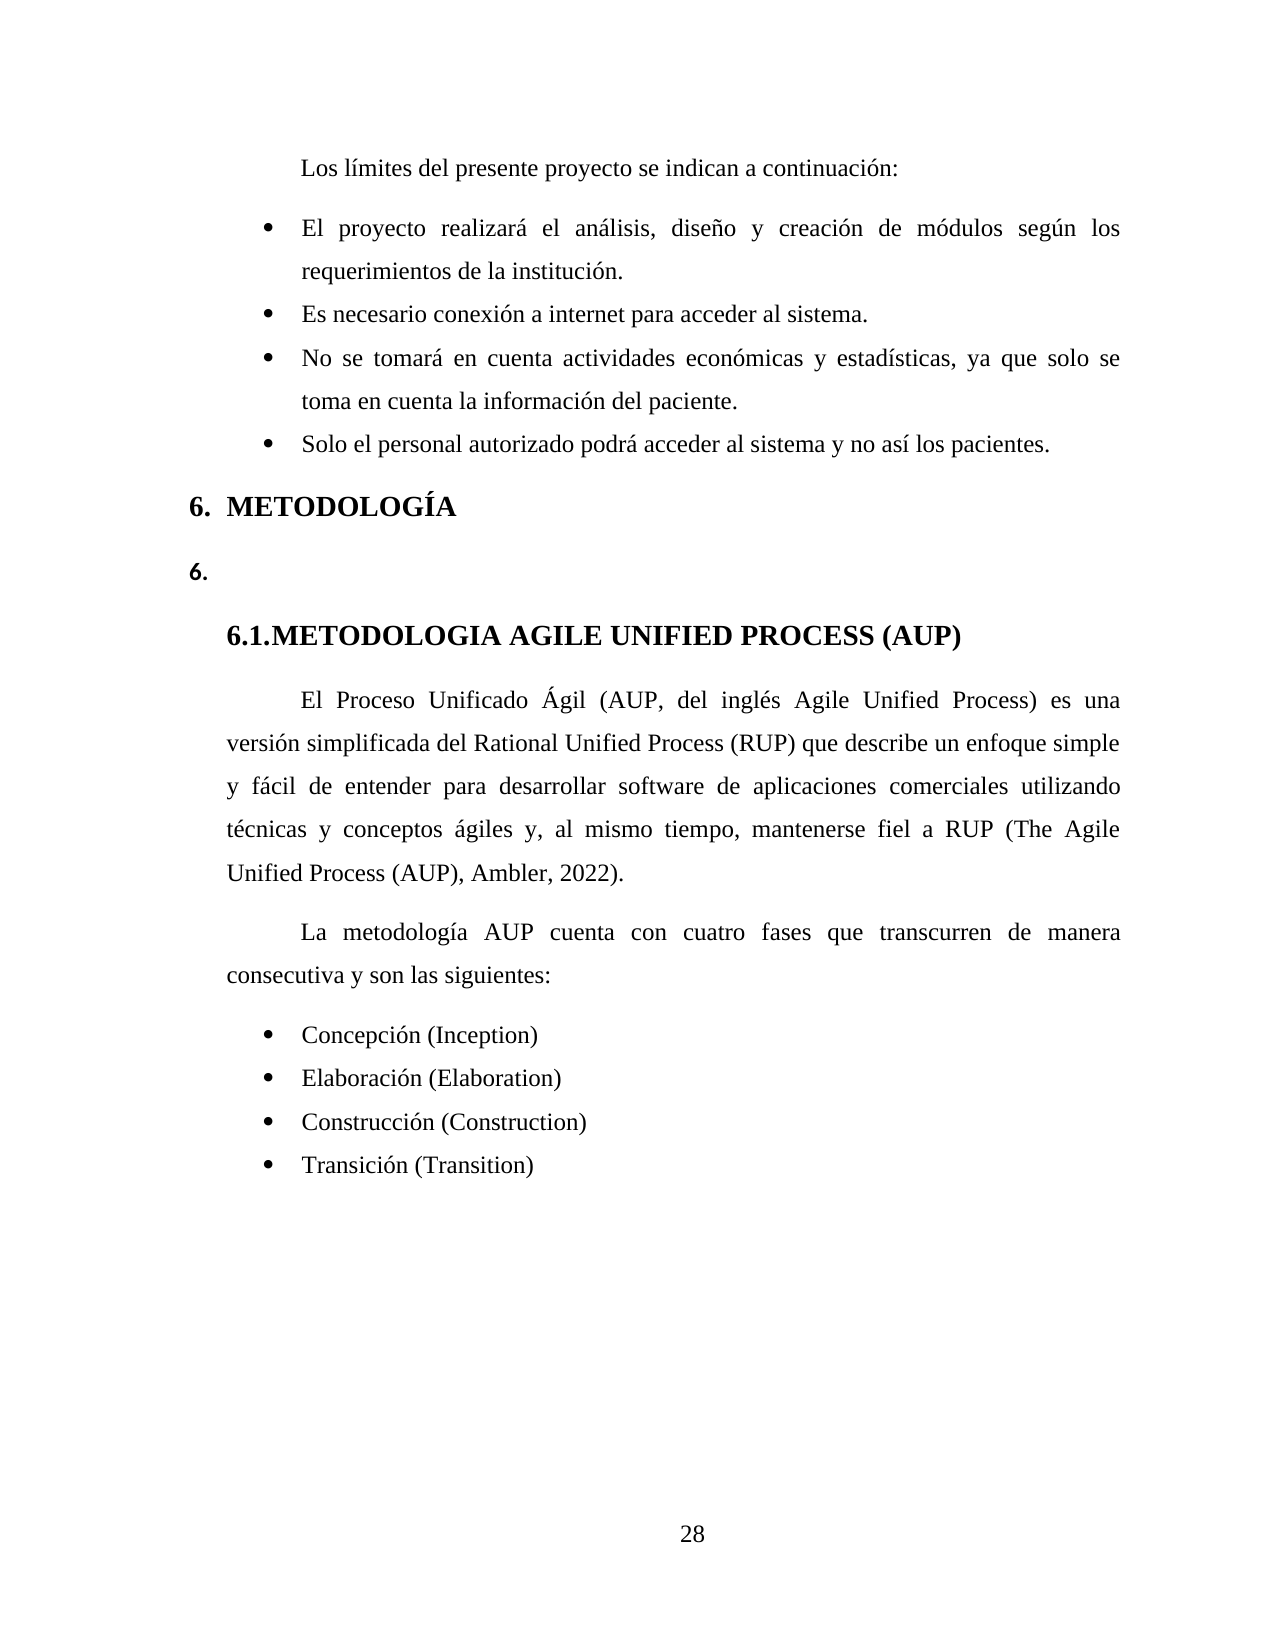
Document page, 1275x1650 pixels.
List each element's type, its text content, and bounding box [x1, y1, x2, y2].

text El Proceso Unificado Ágil (AUP, del inglés Agile Unified Process) es una versión simplificada del Rational Unified Process (RUP) que describe un enfoque simple y fácil de entender para desarrollar software de aplicaciones comerciales utilizando técnicas y conceptos ágiles y, al mismo tiempo, mantenerse fiel a RUP (The Agile Unified Process (AUP), Ambler, 2022). [226, 685, 1121, 886]
list Elaboración (Elaboration) [264, 1063, 1121, 1092]
list Concepción (Inception) [264, 1020, 1121, 1049]
list Solo el personal autorizado podrá acceder al sistema y no así los pacientes. [264, 429, 1121, 458]
subtitle METODOLOGIA AGILE UNIFIED PROCESS (AUP) [226, 618, 1121, 652]
list Transición (Transition) [264, 1150, 1121, 1178]
list El proyecto realizará el análisis, diseño y creación de módulos según los requerimientos de la institución. [264, 213, 1121, 285]
list Construcción (Construction) [264, 1107, 1121, 1135]
subtitle METODOLOGÍA [189, 489, 1121, 522]
list Es necesario conexión a internet para acceder al sistema. [264, 299, 1121, 328]
text Los límites del presente proyecto se indican a continuación: [226, 153, 1121, 182]
text La metodología AUP cuenta con cuatro fases que transcurren de manera consecutiva y son las siguientes: [226, 917, 1121, 989]
list No se tomará en cuenta actividades económicas y estadísticas, ya que solo se toma en cuenta la información del paciente. [264, 343, 1121, 414]
